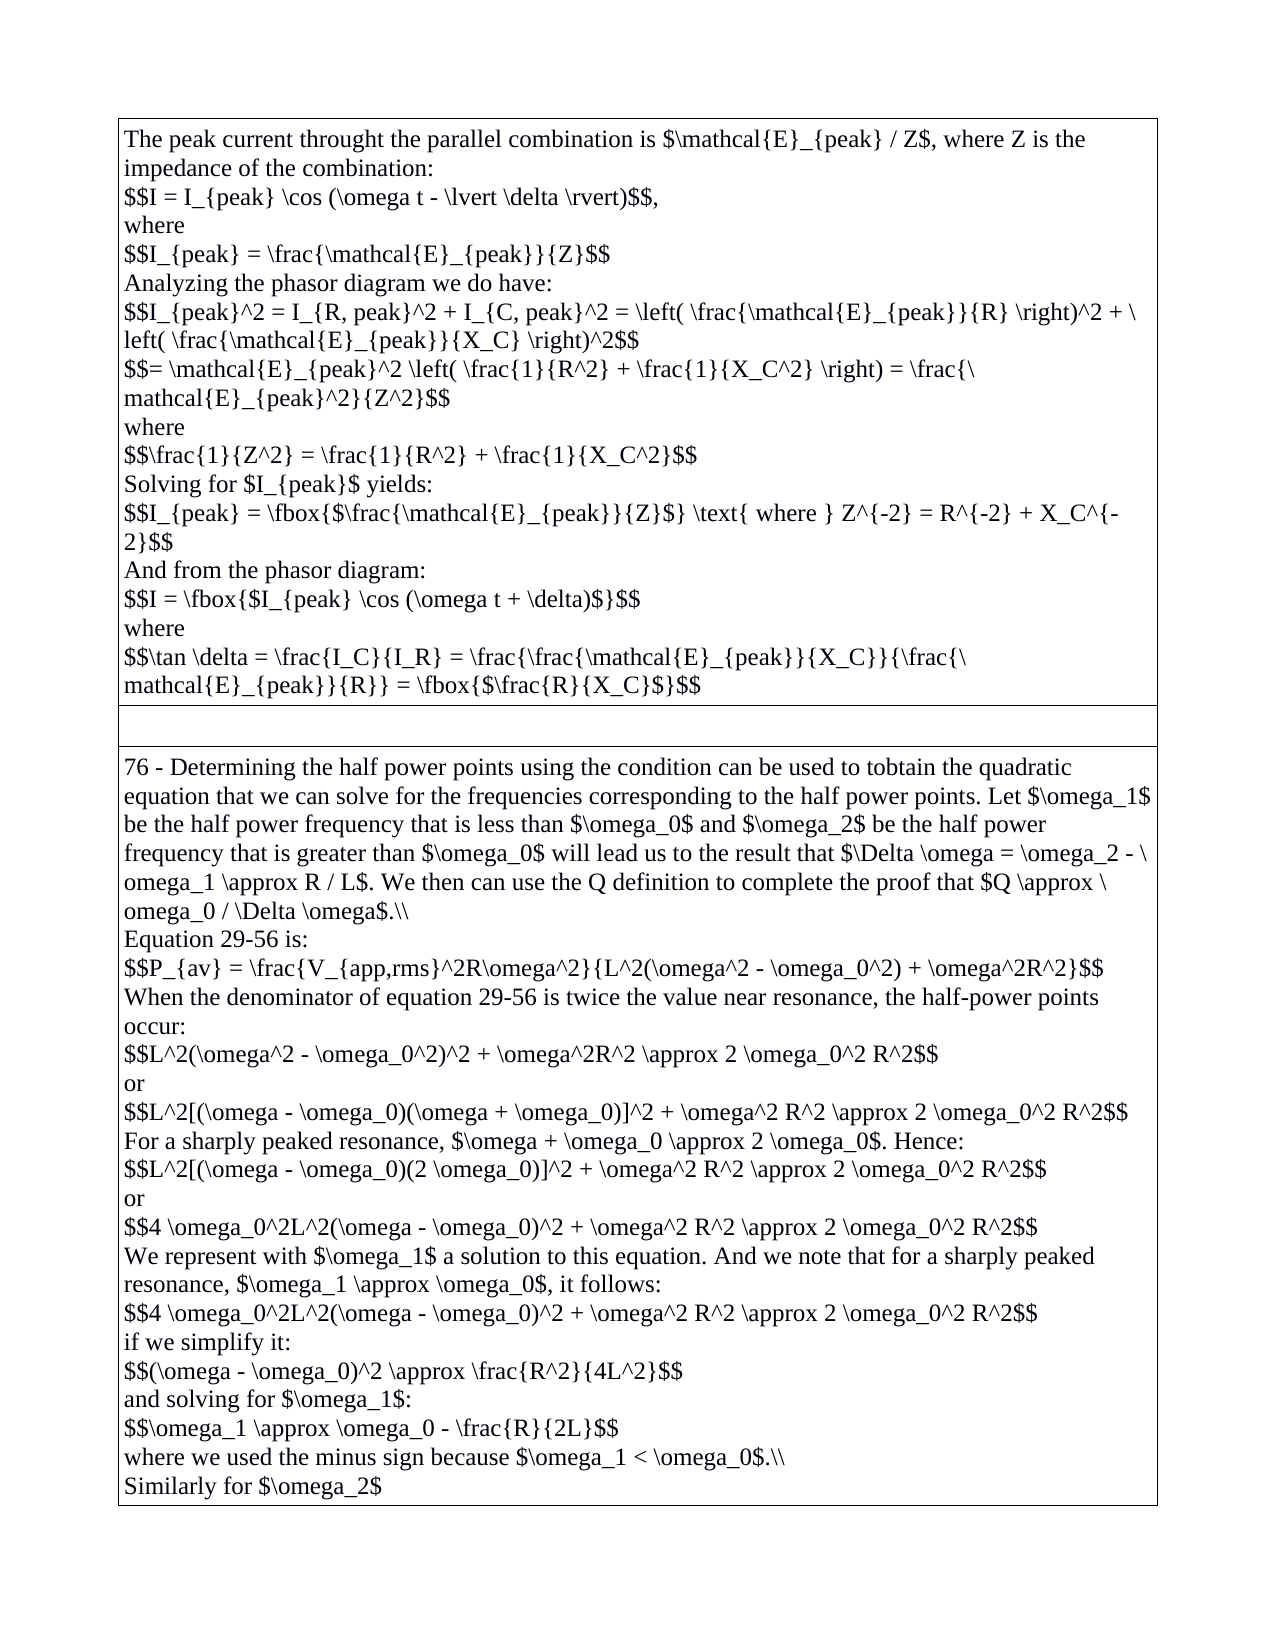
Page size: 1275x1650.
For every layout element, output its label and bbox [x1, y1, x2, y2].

table_cell [119, 747, 1157, 1505]
table_cell [119, 119, 1157, 705]
table_cell [119, 706, 1157, 746]
